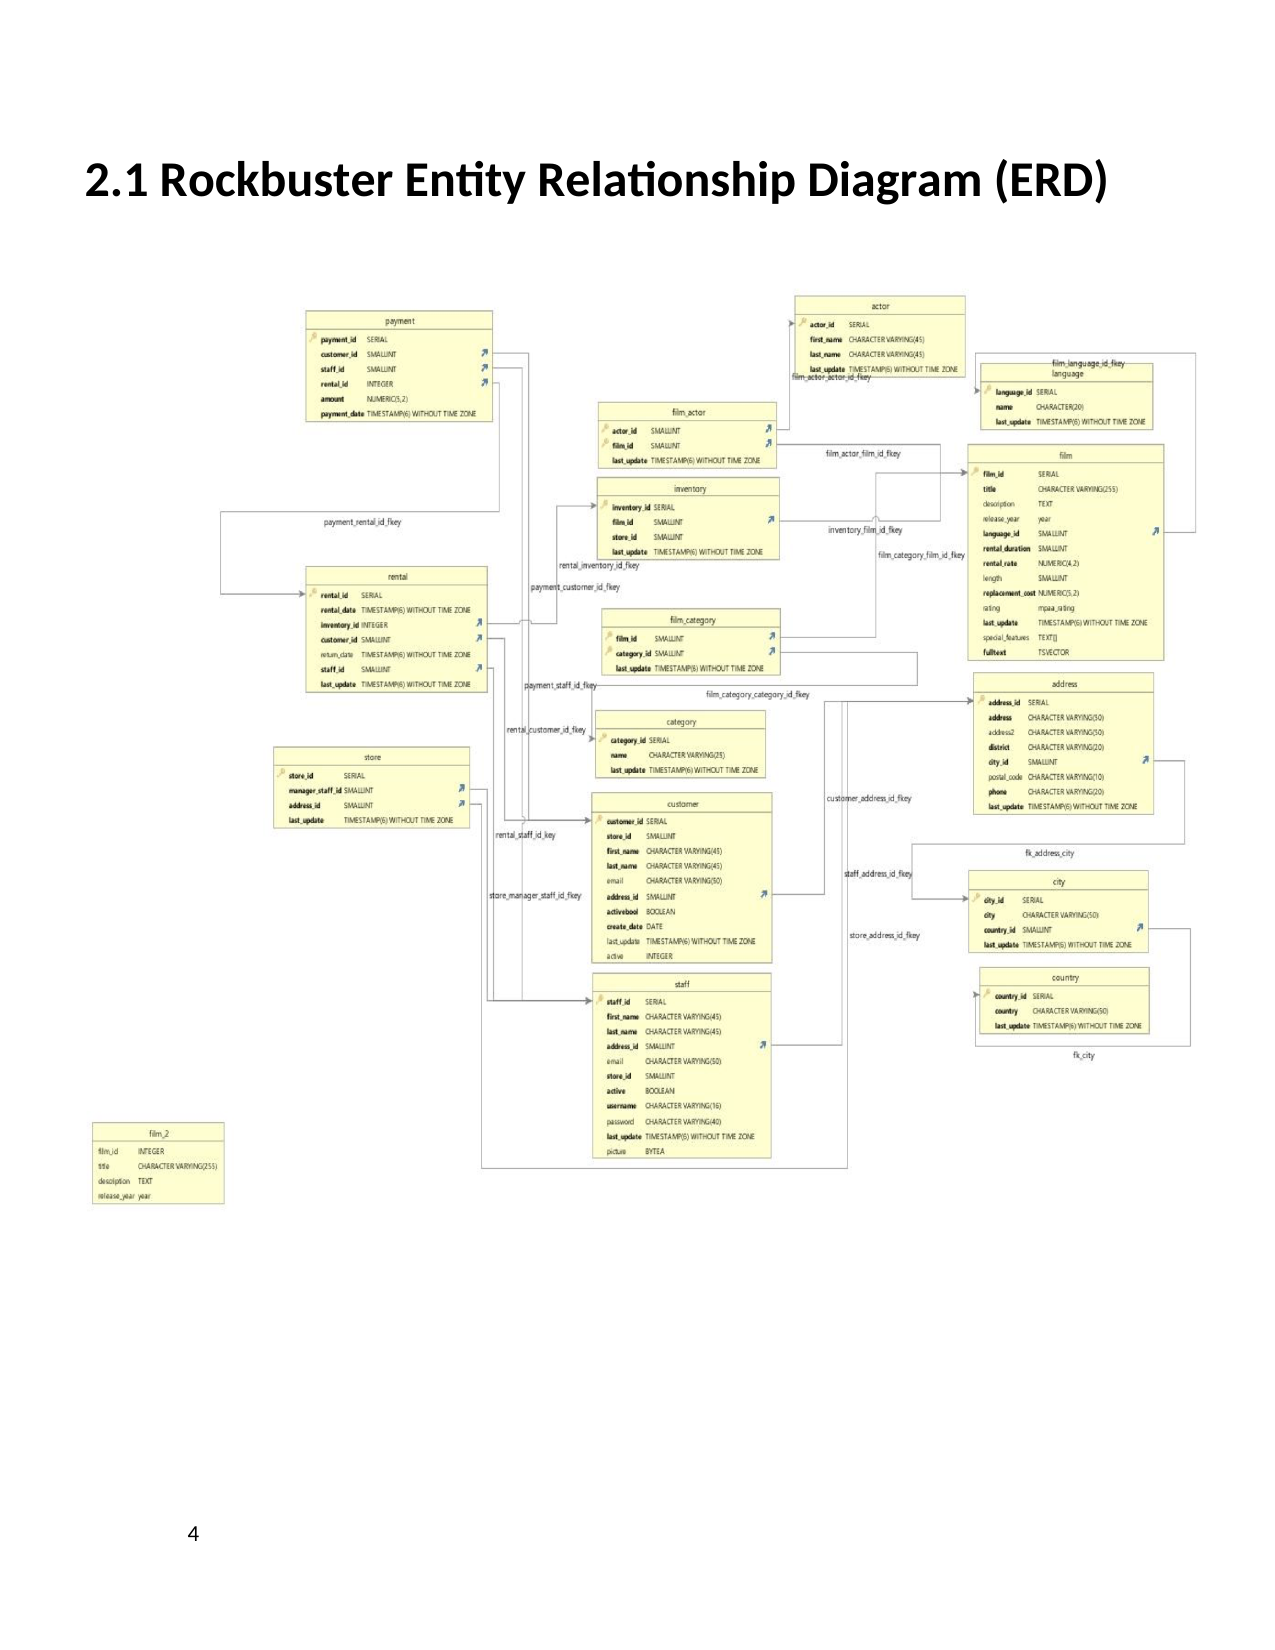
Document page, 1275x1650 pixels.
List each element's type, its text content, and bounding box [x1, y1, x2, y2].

text 2.1 Rockbuster Entity Relationship Diagram (ERD) [84, 148, 1125, 209]
picture [75, 270, 1218, 1219]
